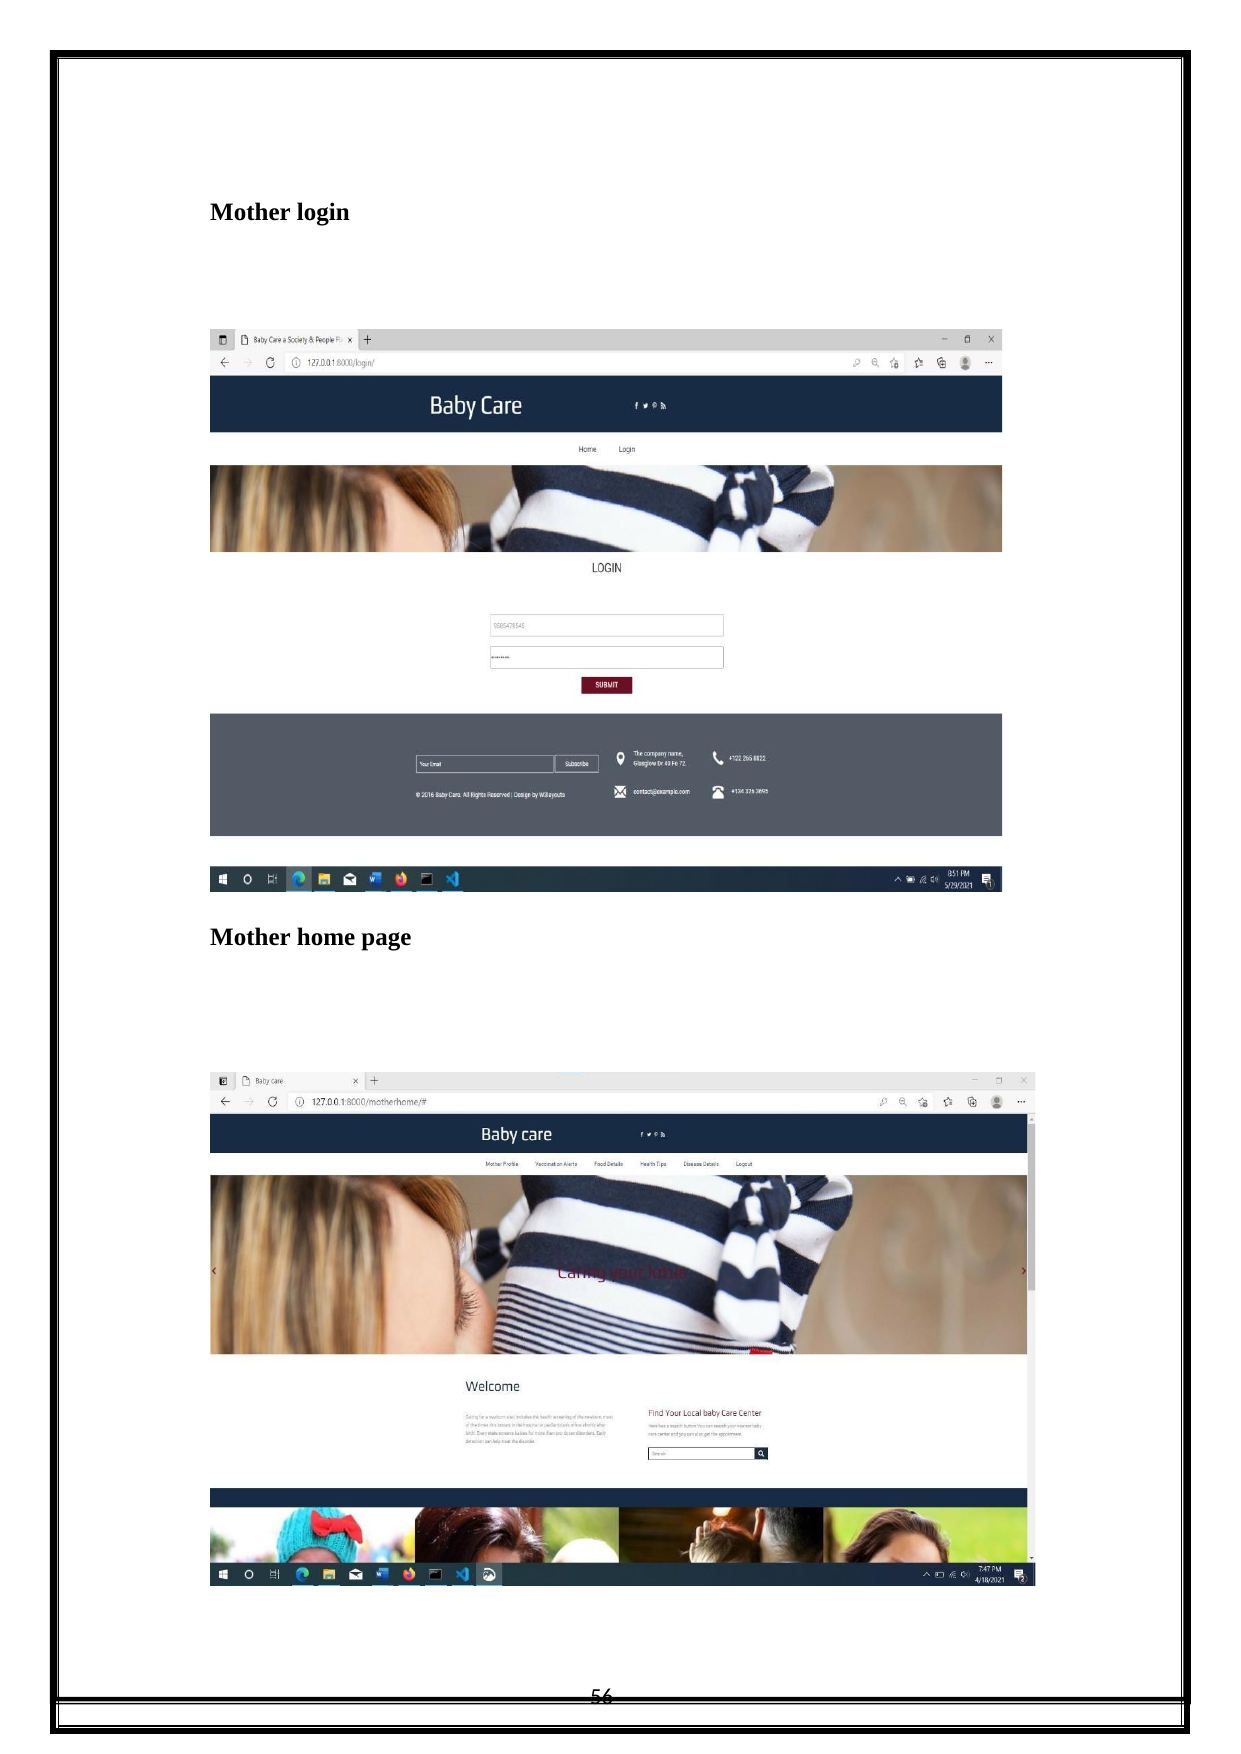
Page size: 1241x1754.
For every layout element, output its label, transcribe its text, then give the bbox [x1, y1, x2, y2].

picture [210, 329, 1003, 892]
text Mother login [210, 197, 1088, 226]
picture [210, 1072, 1036, 1586]
